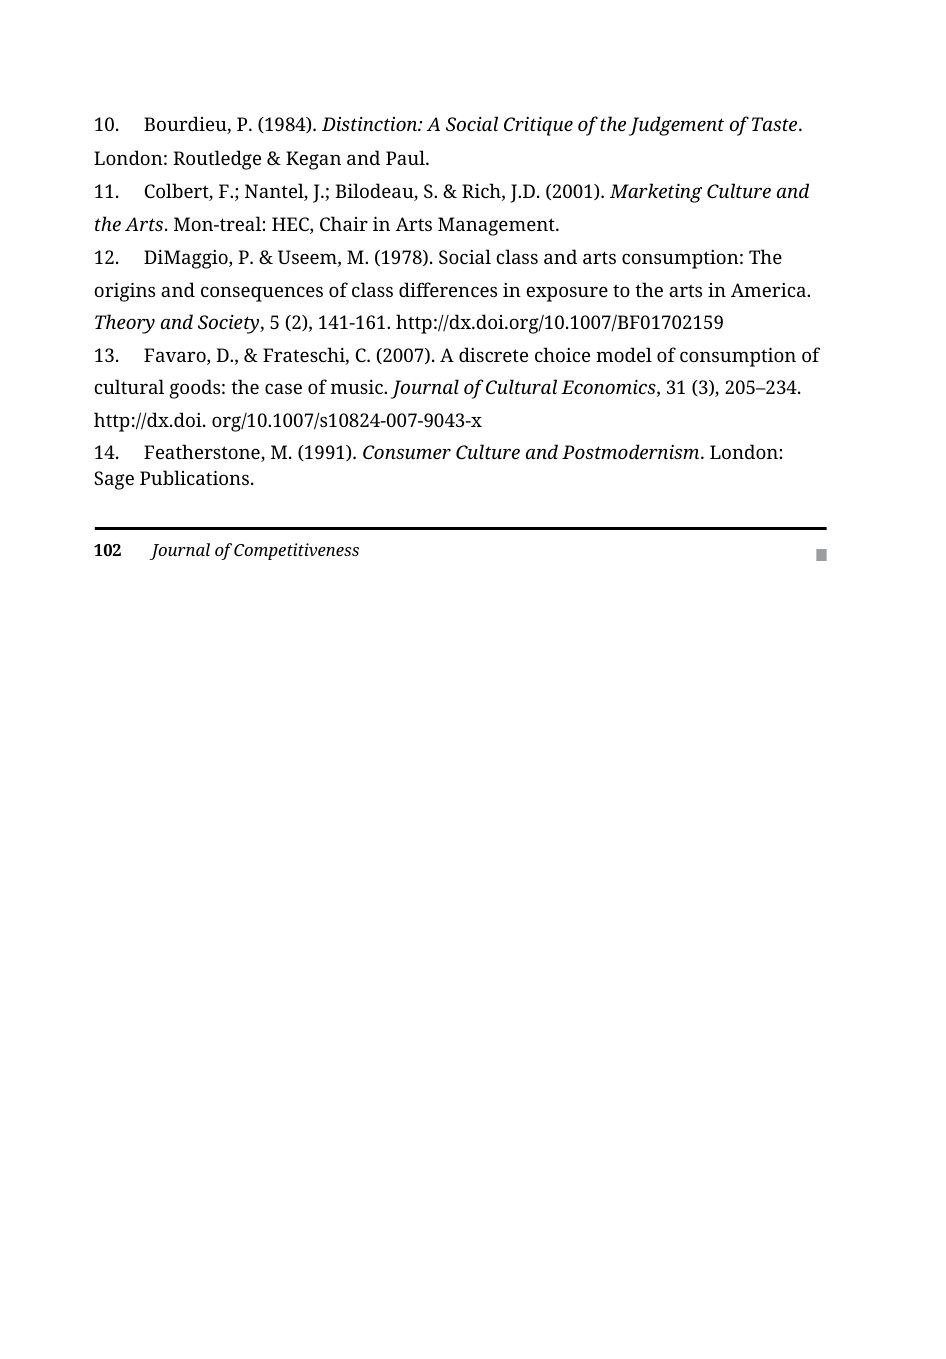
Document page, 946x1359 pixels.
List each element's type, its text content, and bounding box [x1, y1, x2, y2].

list Colbert, F.; Nantel, J.; Bilodeau, S. & Rich, J.D. (2001). Marketing Culture and the Arts. Mon-treal: HEC, Chair in Arts Management. [94, 178, 828, 237]
list Favaro, D., & Frateschi, C. (2007). A discrete choice model of consumption of cultural goods: the case of music. Journal of Cultural Economics, 31 (3), 205–234. http://dx.doi. org/10.1007/s10824-007-9043-x [94, 342, 828, 432]
list DiMaggio, P. & Useem, M. (1978). Social class and arts consumption: The origins and consequences of class differences in exposure to the arts in America. Theory and Society, 5 (2), 141-161. http://dx.doi.org/10.1007/BF01702159 [94, 244, 828, 335]
list Featherstone, M. (1991). Consumer Culture and Postmodernism. London: Sage Publications. [94, 439, 828, 491]
text 102 Journal of Competitiveness [94, 538, 828, 561]
list Bourdieu, P. (1984). Distinction: A Social Critique of the Judgement of Taste. London: Routledge & Kegan and Paul. [94, 112, 828, 170]
